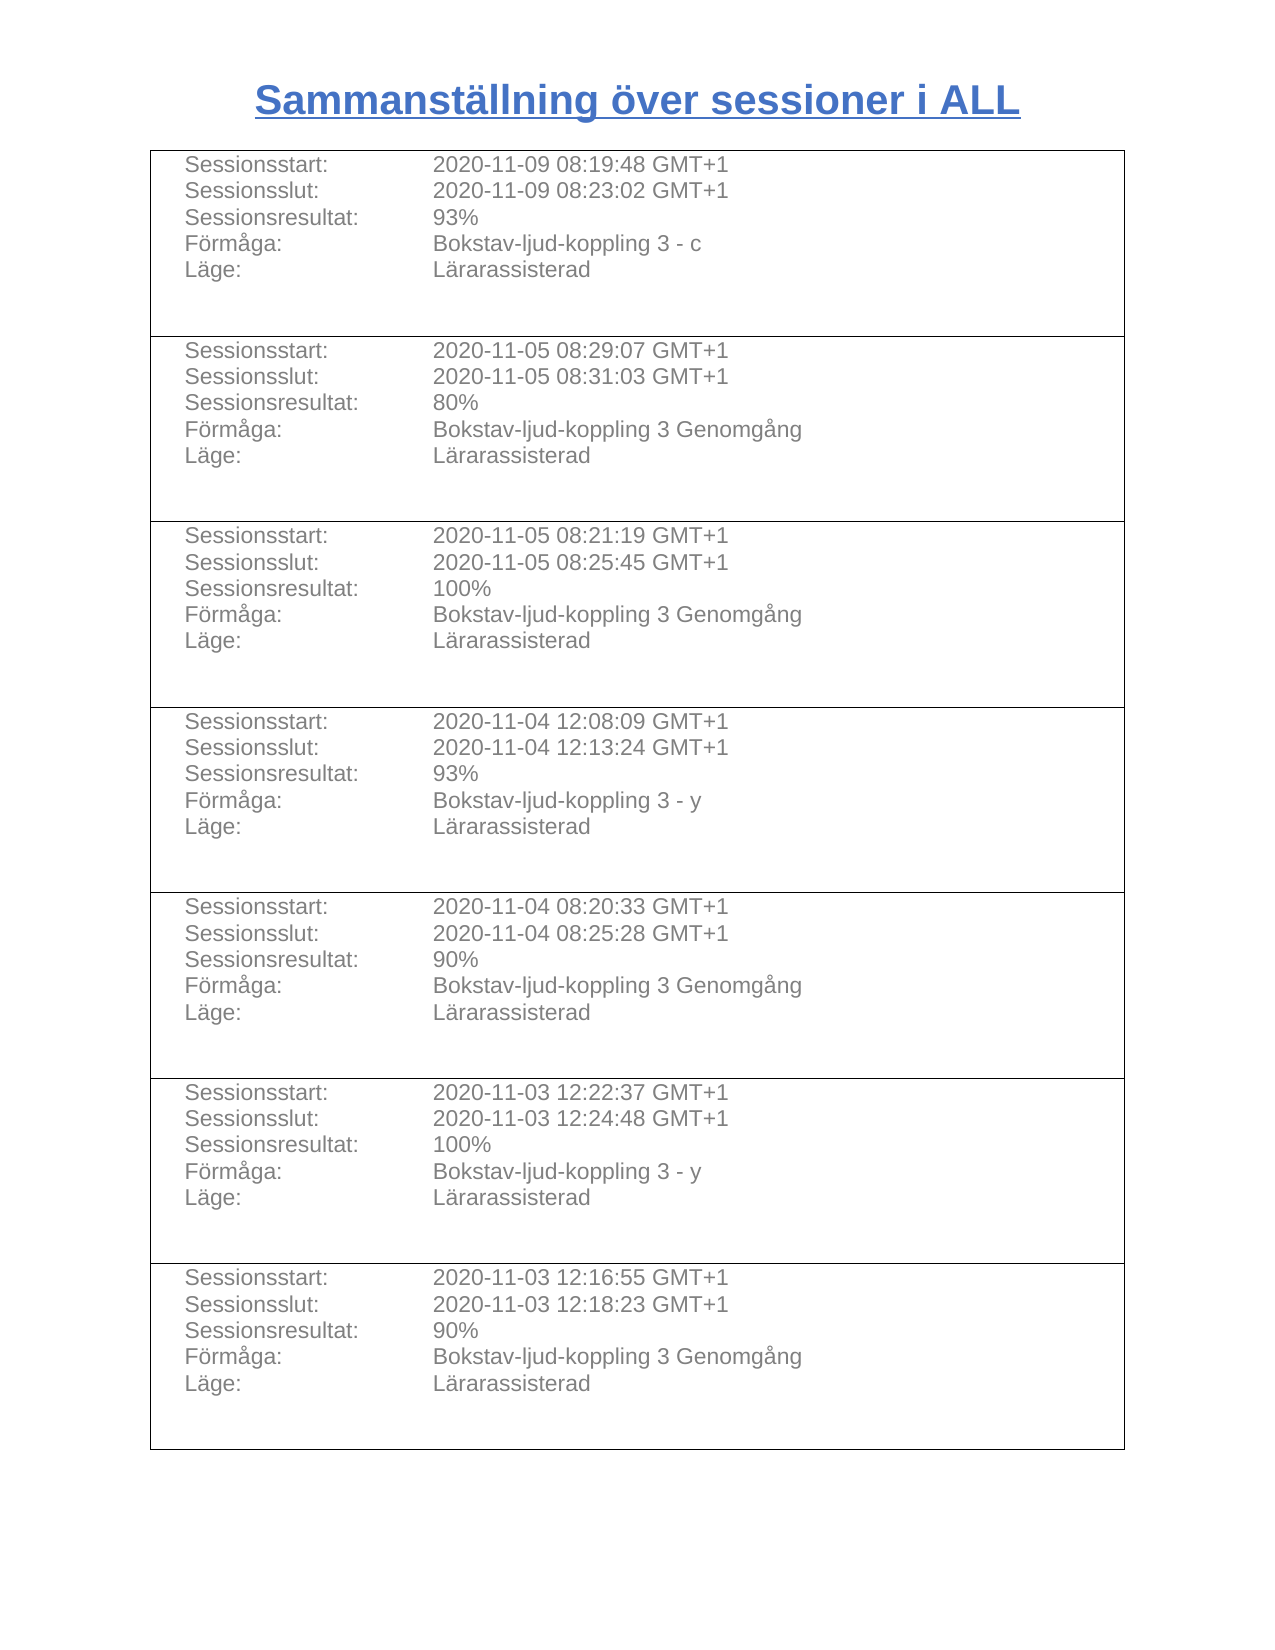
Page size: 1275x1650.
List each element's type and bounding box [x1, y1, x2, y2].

table_cell [151, 1079, 1124, 1263]
table_cell [151, 522, 1124, 707]
table_cell [151, 337, 1124, 521]
table_cell [151, 1264, 1124, 1449]
table_cell [151, 151, 1124, 336]
table_cell [151, 893, 1124, 1078]
table_cell [151, 708, 1124, 892]
